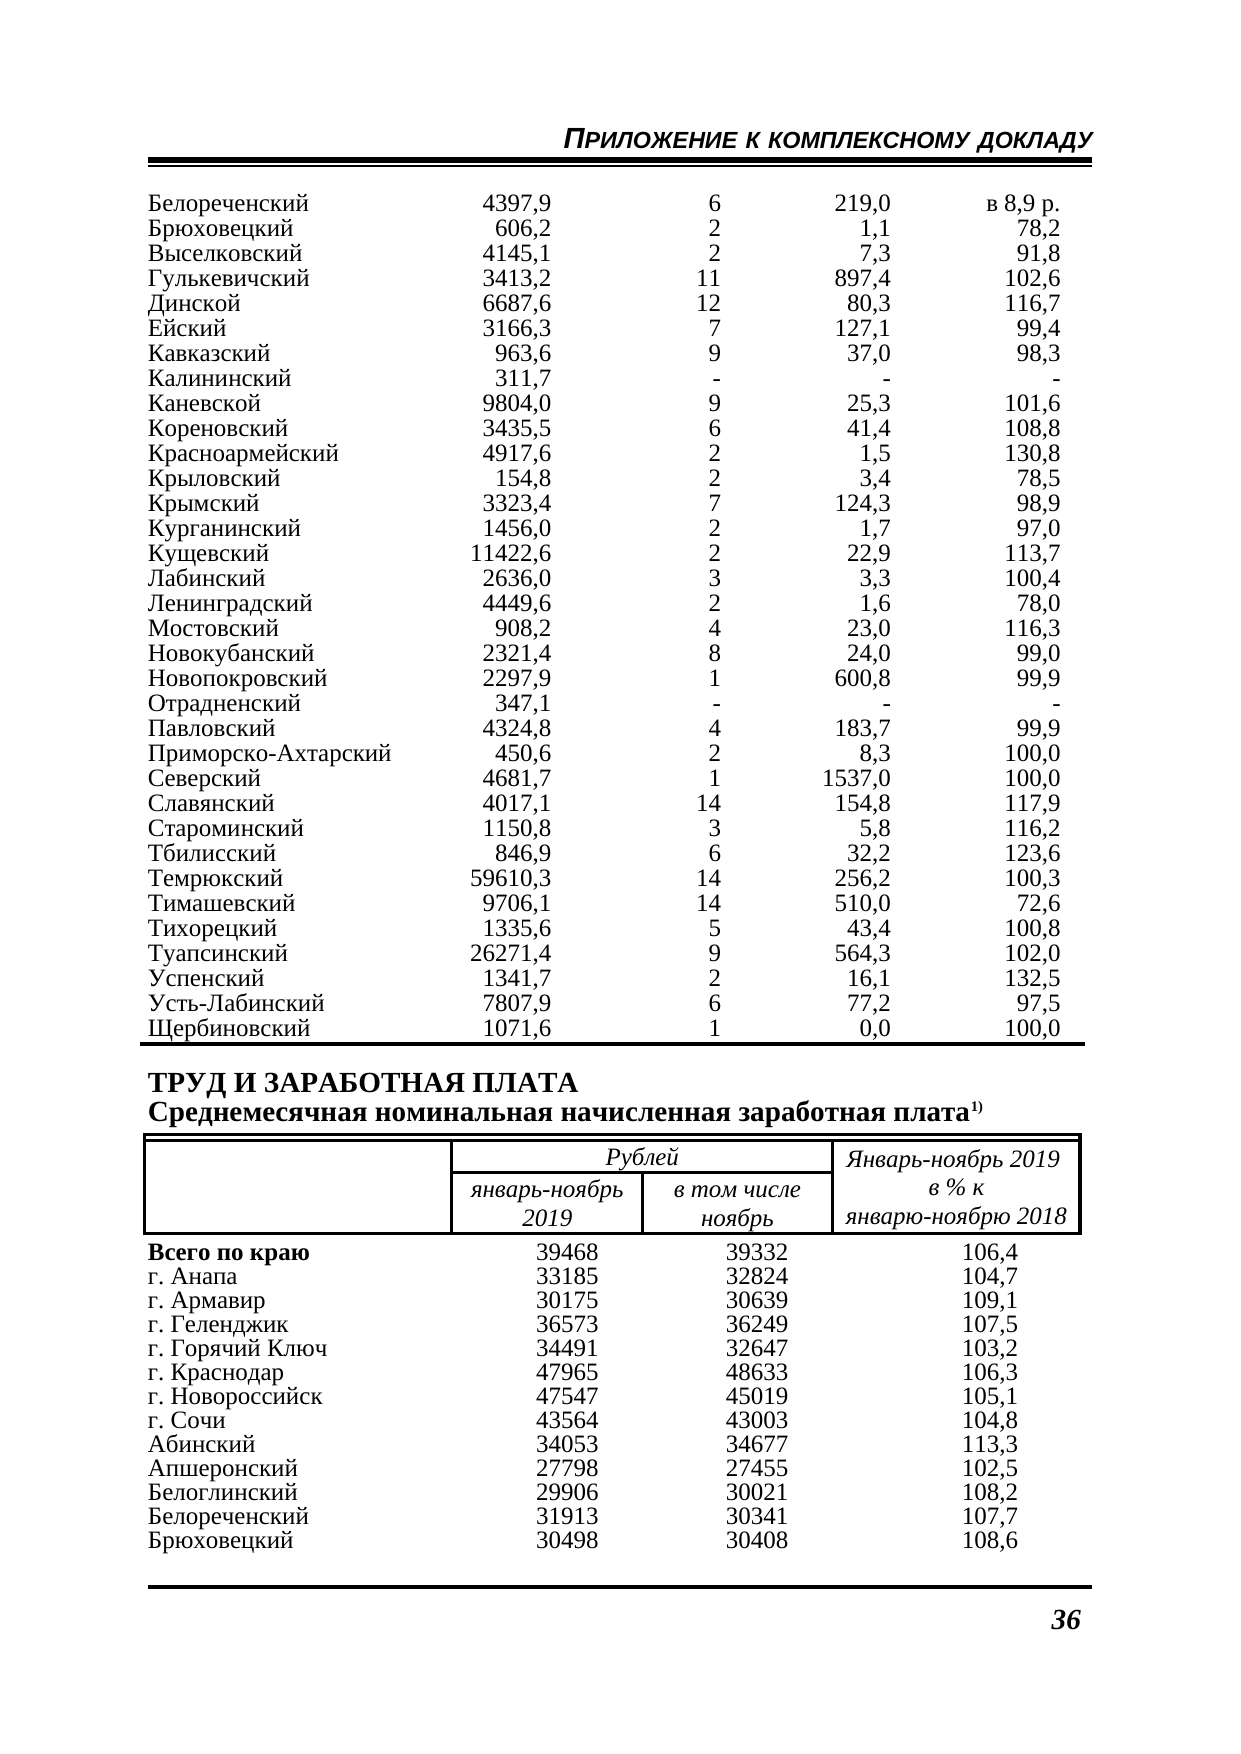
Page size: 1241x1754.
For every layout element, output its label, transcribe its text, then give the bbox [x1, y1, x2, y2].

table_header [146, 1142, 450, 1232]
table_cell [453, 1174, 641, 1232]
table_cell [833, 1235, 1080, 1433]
text труд и заработная плата [148, 1070, 1092, 1098]
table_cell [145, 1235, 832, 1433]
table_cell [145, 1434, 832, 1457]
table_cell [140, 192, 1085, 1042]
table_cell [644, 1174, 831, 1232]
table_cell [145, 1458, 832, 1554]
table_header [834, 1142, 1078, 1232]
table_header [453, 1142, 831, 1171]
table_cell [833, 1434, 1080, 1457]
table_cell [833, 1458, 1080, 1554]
text Среднемесячная номинальная начисленная заработная плата1) [148, 1098, 1092, 1127]
